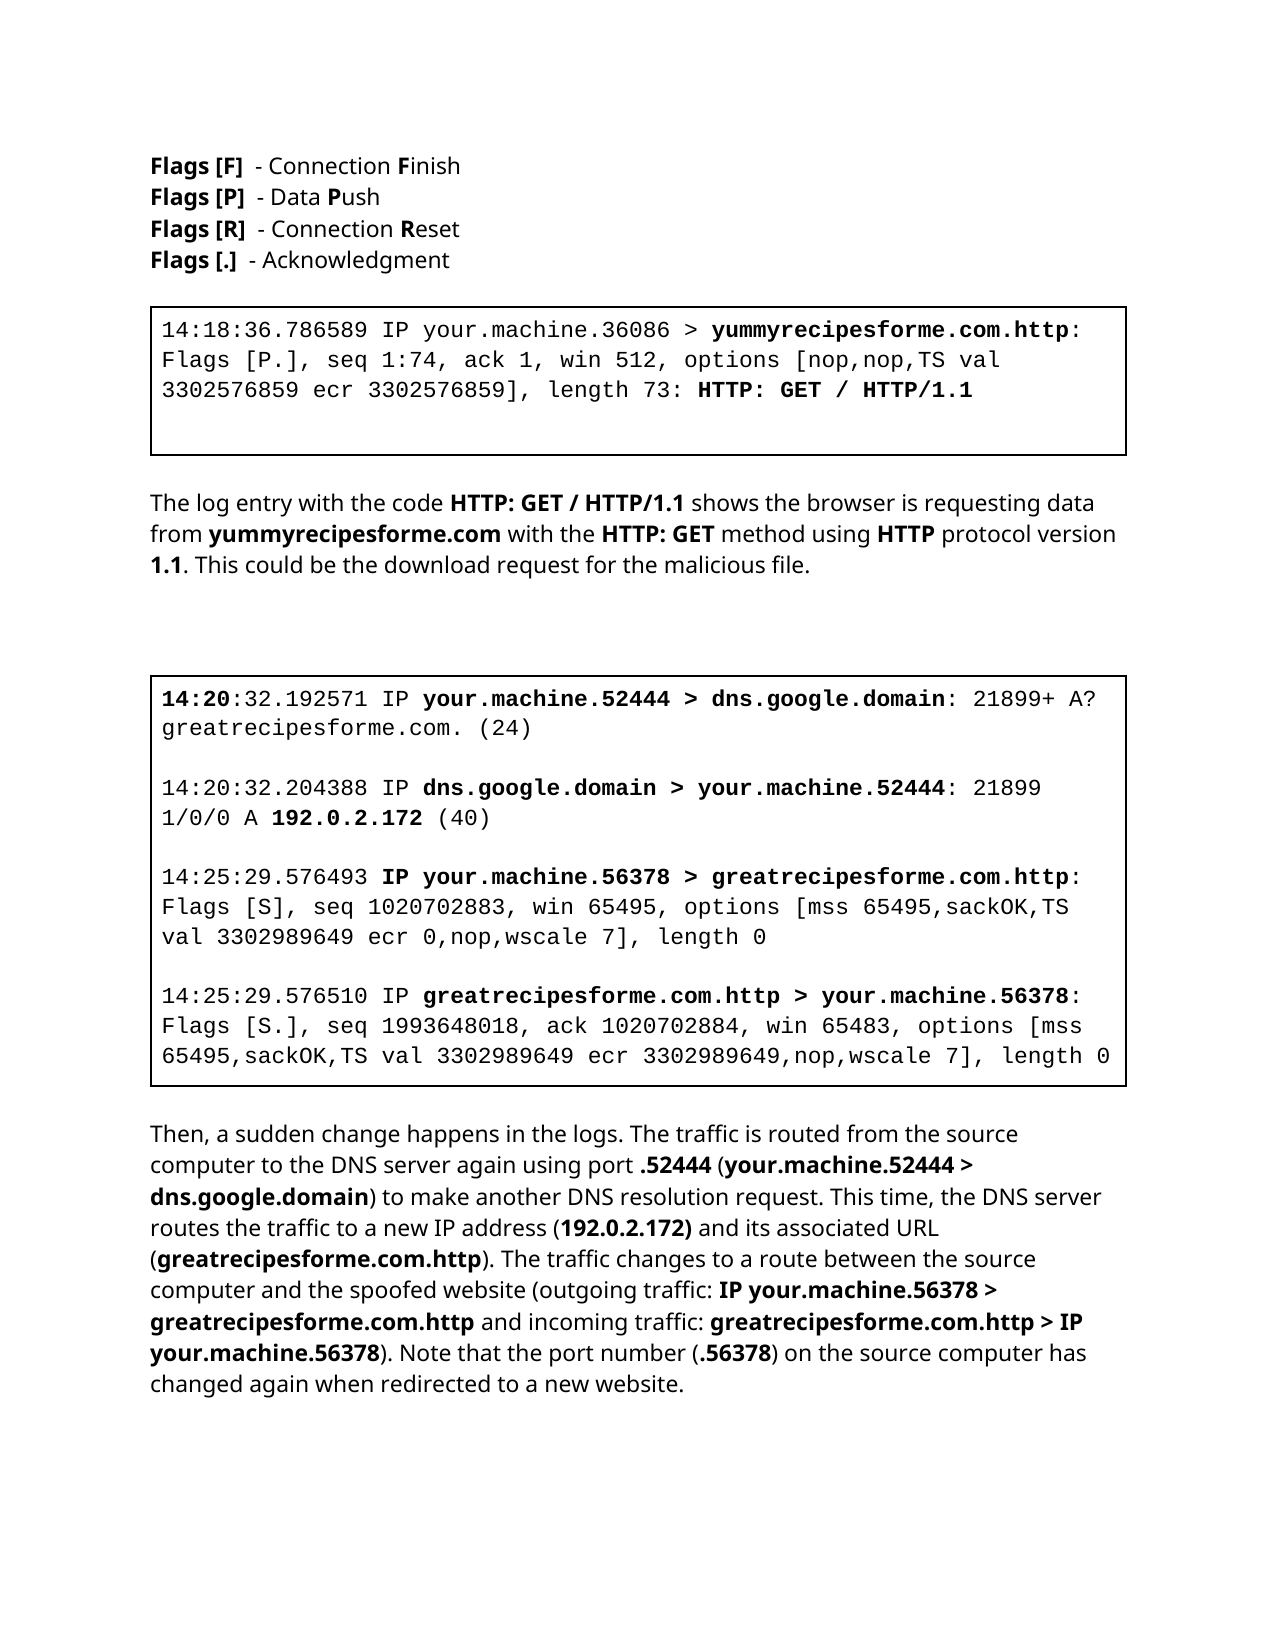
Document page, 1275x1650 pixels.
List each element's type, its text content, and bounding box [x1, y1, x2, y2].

text Flags [P] - Data Push [150, 181, 1125, 212]
table_header 14:20:32.192571 IP your.machine.52444 > dns.google.domain: 21899+ A? greatrecipesforme.com. (24) 14:20:32.204388 IP dns.google.domain > your.machine.52444: 21899 1/0/0 A 192.0.2.172 (40) 14:25:29.576493 IP your.machine.56378 > greatrecipesforme.com.http: Flags [S], seq 1020702883, win 65495, options [mss 65495,sackOK,TS val 3302989649 ecr 0,nop,wscale 7], length 0 14:25:29.576510 IP greatrecipesforme.com.http > your.machine.56378: Flags [S.], seq 1993648018, ack 1020702884, win 65483, options [mss 65495,sackOK,TS val 3302989649 ecr 3302989649,nop,wscale 7], length 0 [152, 677, 1125, 1085]
text Flags [R] - Connection Reset [150, 212, 1125, 244]
text Flags [F] - Connection Finish [150, 150, 1125, 181]
text Then, a sudden change happens in the logs. The traffic is routed from the source computer to the DNS server again using port .52444 (your.machine.52444 > dns.google.domain) to make another DNS resolution request. This time, the DNS server routes the traffic to a new IP address (192.0.2.172) and its associated URL (greatrecipesforme.com.http). The traffic changes to a route between the source computer and the spoofed website (outgoing traffic: IP your.machine.56378 > greatrecipesforme.com.http and incoming traffic: greatrecipesforme.com.http > IP your.machine.56378). Note that the port number (.56378) on the source computer has changed again when redirected to a new website. [150, 1118, 1125, 1399]
table_header 14:18:36.786589 IP your.machine.36086 > yummyrecipesforme.com.http: Flags [P.], seq 1:74, ack 1, win 512, options [nop,nop,TS val 3302576859 ecr 3302576859], length 73: HTTP: GET / HTTP/1.1 [152, 308, 1125, 454]
text Flags [.] - Acknowledgment [150, 244, 1125, 275]
text The log entry with the code HTTP: GET / HTTP/1.1 shows the browser is requesting data from yummyrecipesforme.com with the HTTP: GET method using HTTP protocol version 1.1. This could be the download request for the malicious file. [150, 487, 1125, 581]
